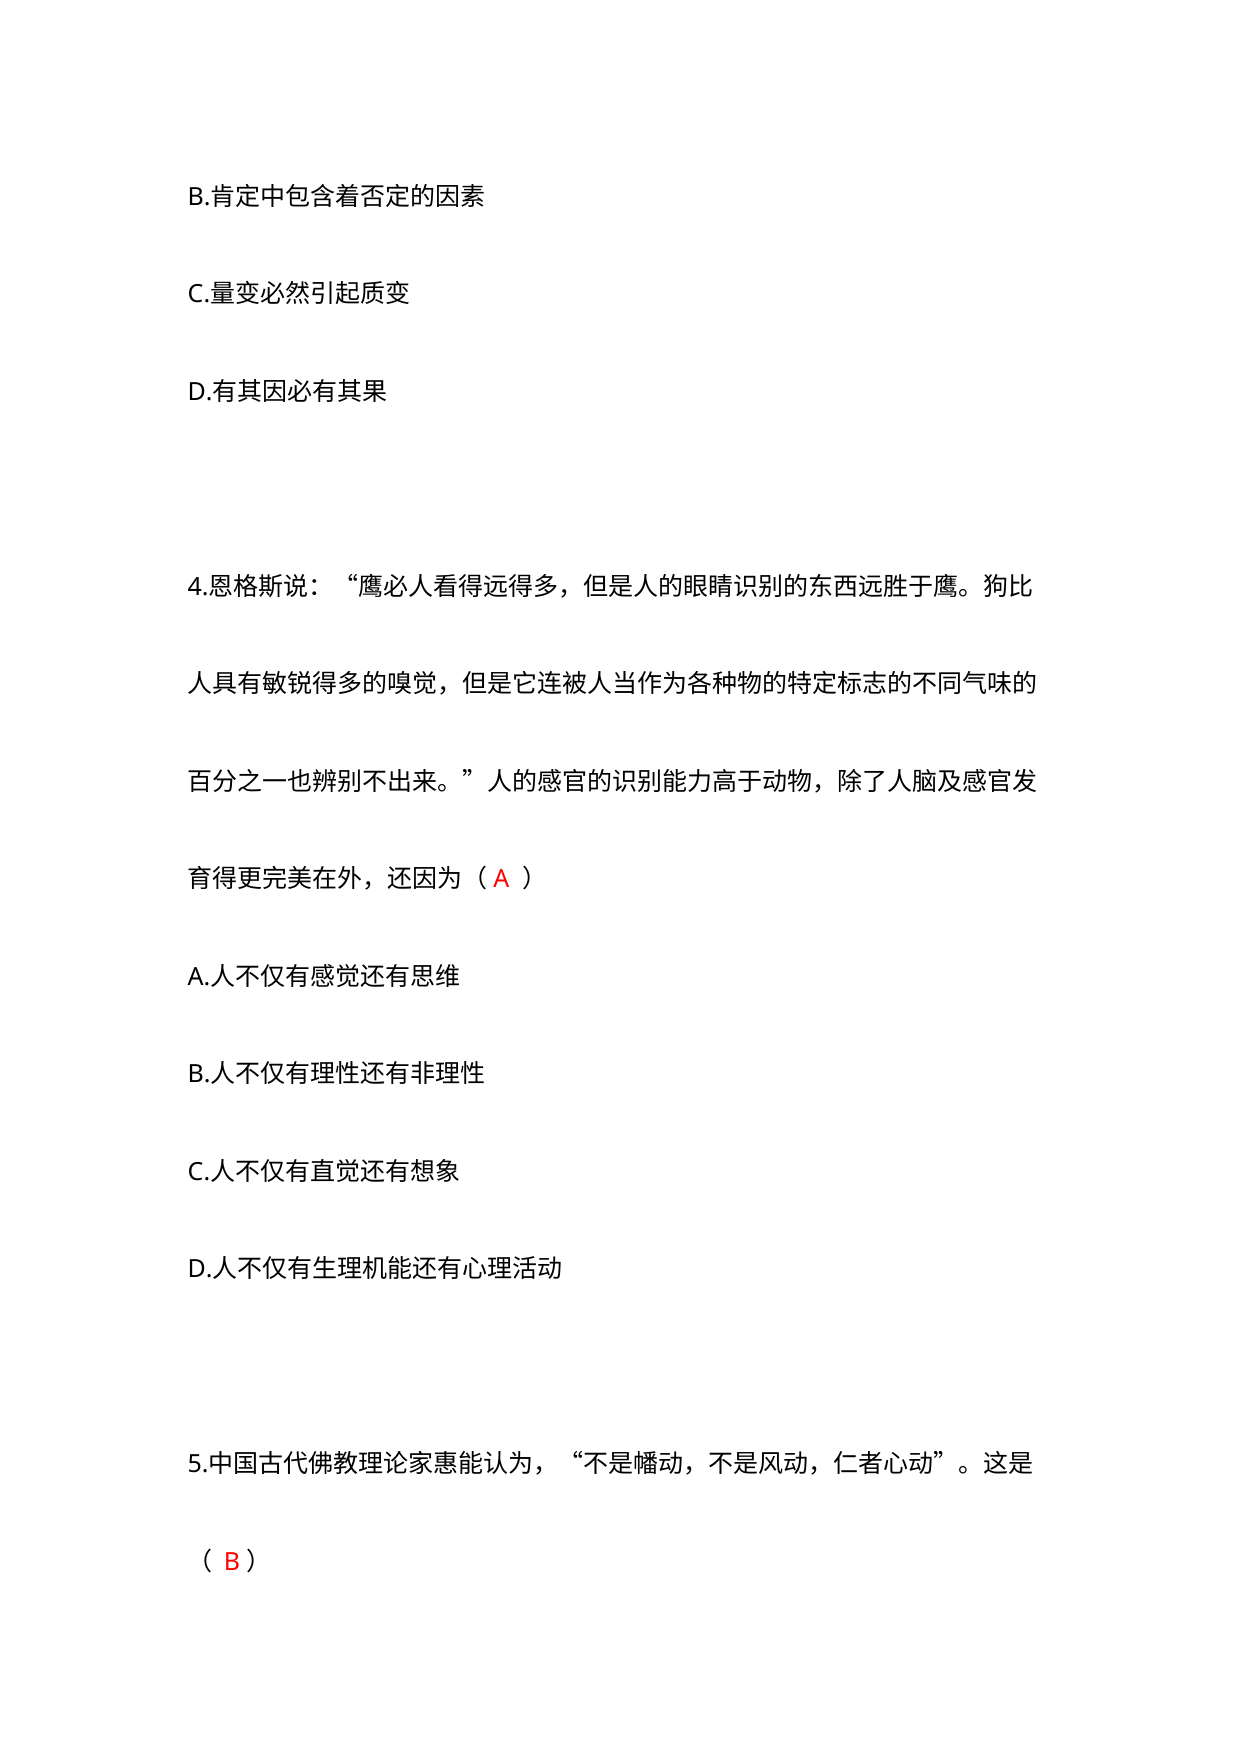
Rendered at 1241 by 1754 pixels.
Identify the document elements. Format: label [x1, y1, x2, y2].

text [187, 162, 1053, 1592]
